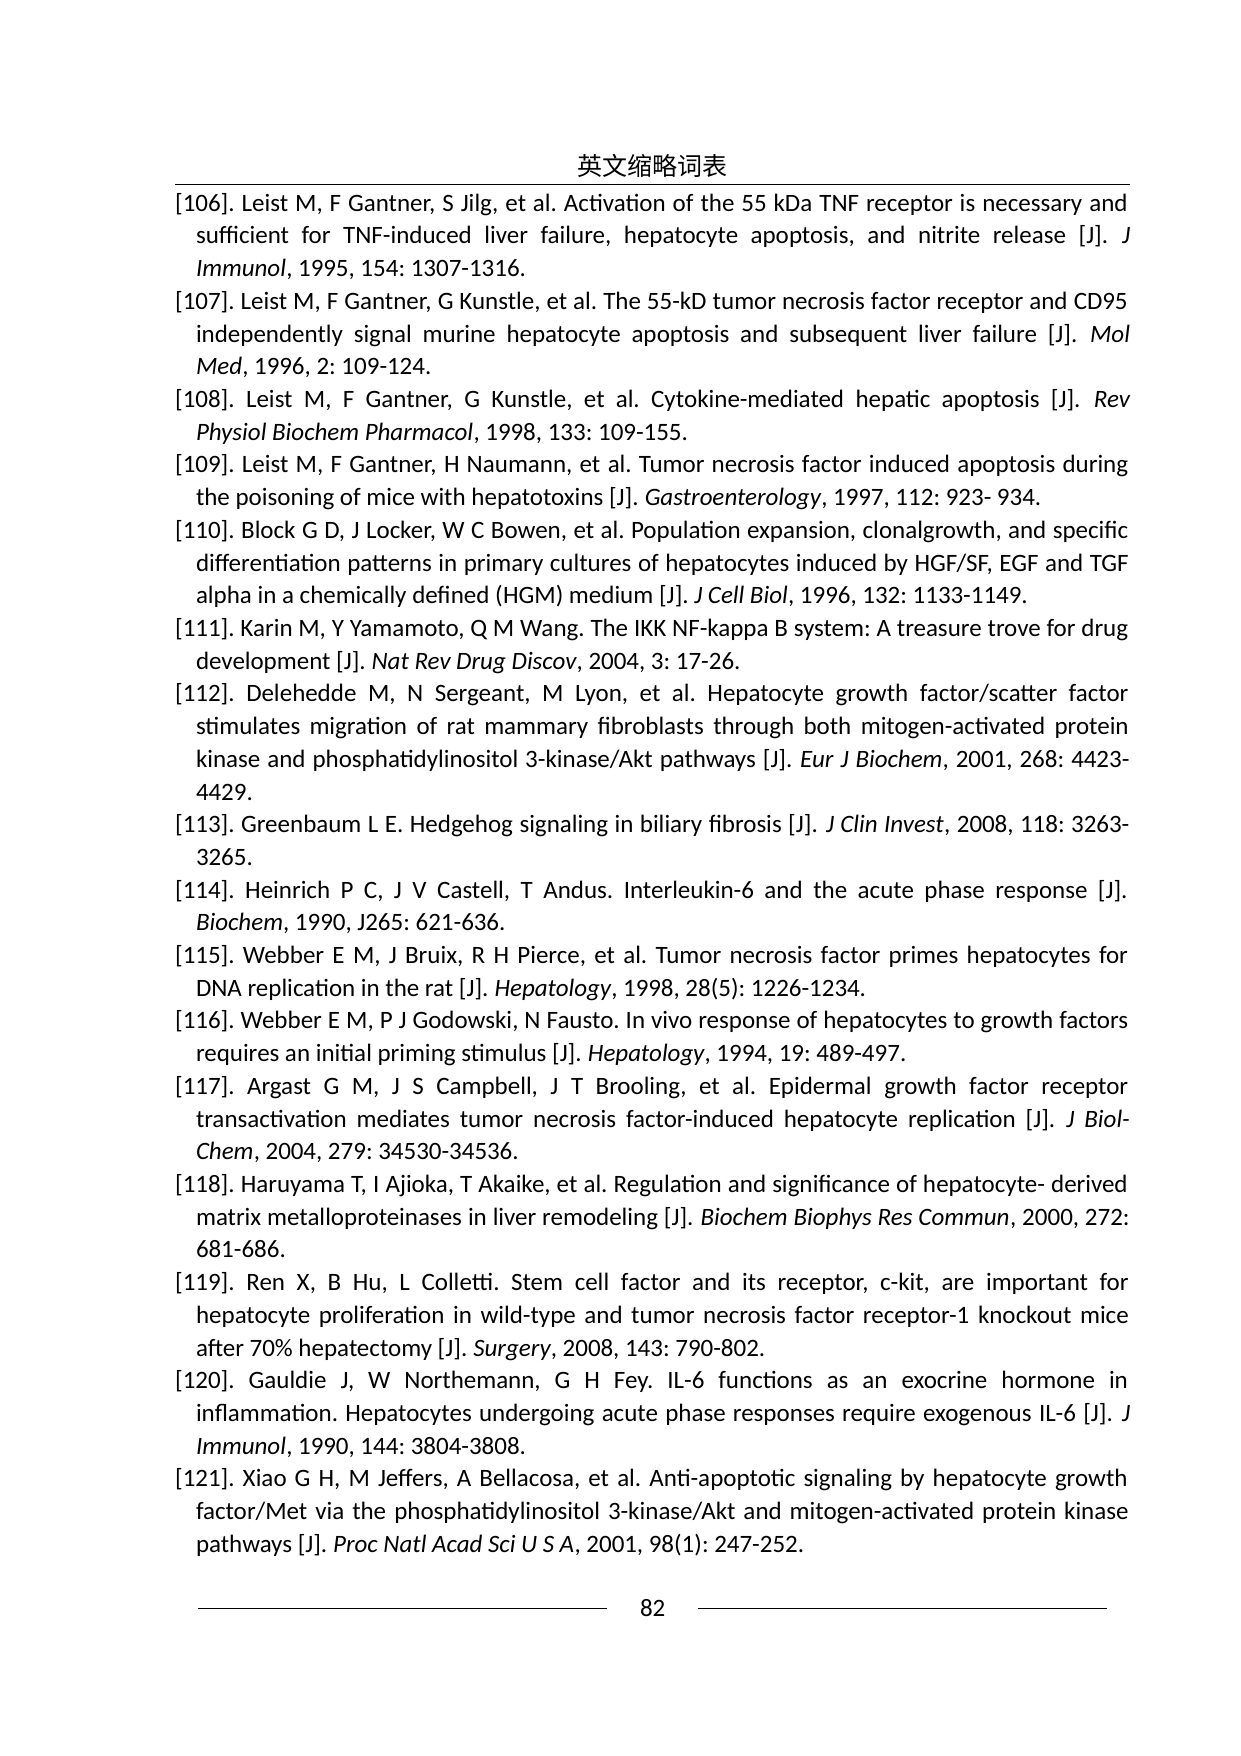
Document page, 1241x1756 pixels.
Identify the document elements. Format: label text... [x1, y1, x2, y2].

text [115]. Webber E M, J Bruix, R H Pierce, et al. Tumor necrosis factor primes hepatocytes for DNA replication in the rat [J]. Hepatology, 1998, 28(5): 1226-1234. [175, 937, 1130, 1002]
text [117]. Argast G M, J S Campbell, J T Brooling, et al. Epidermal growth factor receptor transactivation mediates tumor necrosis factor-induced hepatocyte replication [J]. J Biol-Chem, 2004, 279: 34530-34536. [175, 1068, 1130, 1166]
text [114]. Heinrich P C, J V Castell, T Andus. Interleukin-6 and the acute phase response [J]. Biochem, 1990, J265: 621-636. [175, 872, 1130, 937]
text [118]. Haruyama T, I Ajioka, T Akaike, et al. Regulation and significance of hepatocyte- derived matrix metalloproteinases in liver remodeling [J]. Biochem Biophys Res Commun, 2000, 272: 681-686. [175, 1166, 1130, 1264]
text [107]. Leist M, F Gantner, G Kunstle, et al. The 55-kD tumor necrosis factor receptor and CD95 independently signal murine hepatocyte apoptosis and subsequent liver failure [J]. Mol Med, 1996, 2: 109-124. [175, 283, 1130, 381]
text [111]. Karin M, Y Yamamoto, Q M Wang. The IKK NF-kappa B system: A treasure trove for drug development [J]. Nat Rev Drug Discov, 2004, 3: 17-26. [175, 610, 1130, 675]
text [121]. Xiao G H, M Jeffers, A Bellacosa, et al. Anti-apoptotic signaling by hepatocyte growth factor/Met via the phosphatidylinositol 3-kinase/Akt and mitogen-activated protein kinase pathways [J]. Proc Natl Acad Sci U S A, 2001, 98(1): 247-252. [175, 1460, 1130, 1558]
text [113]. Greenbaum L E. Hedgehog signaling in biliary fibrosis [J]. J Clin Invest, 2008, 118: 3263-3265. [175, 806, 1130, 872]
text [110]. Block G D, J Locker, W C Bowen, et al. Population expansion, clonalgrowth, and specific differentiation patterns in primary cultures of hepatocytes induced by HGF/SF, EGF and TGF alpha in a chemically defined (HGM) medium [J]. J Cell Biol, 1996, 132: 1133-1149. [175, 512, 1130, 610]
text [116]. Webber E M, P J Godowski, N Fausto. In vivo response of hepatocytes to growth factors requires an initial priming stimulus [J]. Hepatology, 1994, 19: 489-497. [175, 1002, 1130, 1068]
text [106]. Leist M, F Gantner, S Jilg, et al. Activation of the 55 kDa TNF receptor is necessary and sufficient for TNF-induced liver failure, hepatocyte apoptosis, and nitrite release [J]. J Immunol, 1995, 154: 1307-1316. [175, 185, 1130, 283]
text [108]. Leist M, F Gantner, G Kunstle, et al. Cytokine-mediated hepatic apoptosis [J]. Rev Physiol Biochem Pharmacol, 1998, 133: 109-155. [175, 381, 1130, 446]
text [119]. Ren X, B Hu, L Colletti. Stem cell factor and its receptor, c-kit, are important for hepatocyte proliferation in wild-type and tumor necrosis factor receptor-1 knockout mice after 70% hepatectomy [J]. Surgery, 2008, 143: 790-802. [175, 1264, 1130, 1362]
text [120]. Gauldie J, W Northemann, G H Fey. IL-6 functions as an exocrine hormone in inflammation. Hepatocytes undergoing acute phase responses require exogenous IL-6 [J]. J Immunol, 1990, 144: 3804-3808. [175, 1362, 1130, 1460]
text [112]. Delehedde M, N Sergeant, M Lyon, et al. Hepatocyte growth factor/scatter factor stimulates migration of rat mammary fibroblasts through both mitogen-activated protein kinase and phosphatidylinositol 3-kinase/Akt pathways [J]. Eur J Biochem, 2001, 268: 4423-4429. [175, 675, 1130, 806]
text [109]. Leist M, F Gantner, H Naumann, et al. Tumor necrosis factor induced apoptosis during the poisoning of mice with hepatotoxins [J]. Gastroenterology, 1997, 112: 923- 934. [175, 446, 1130, 512]
